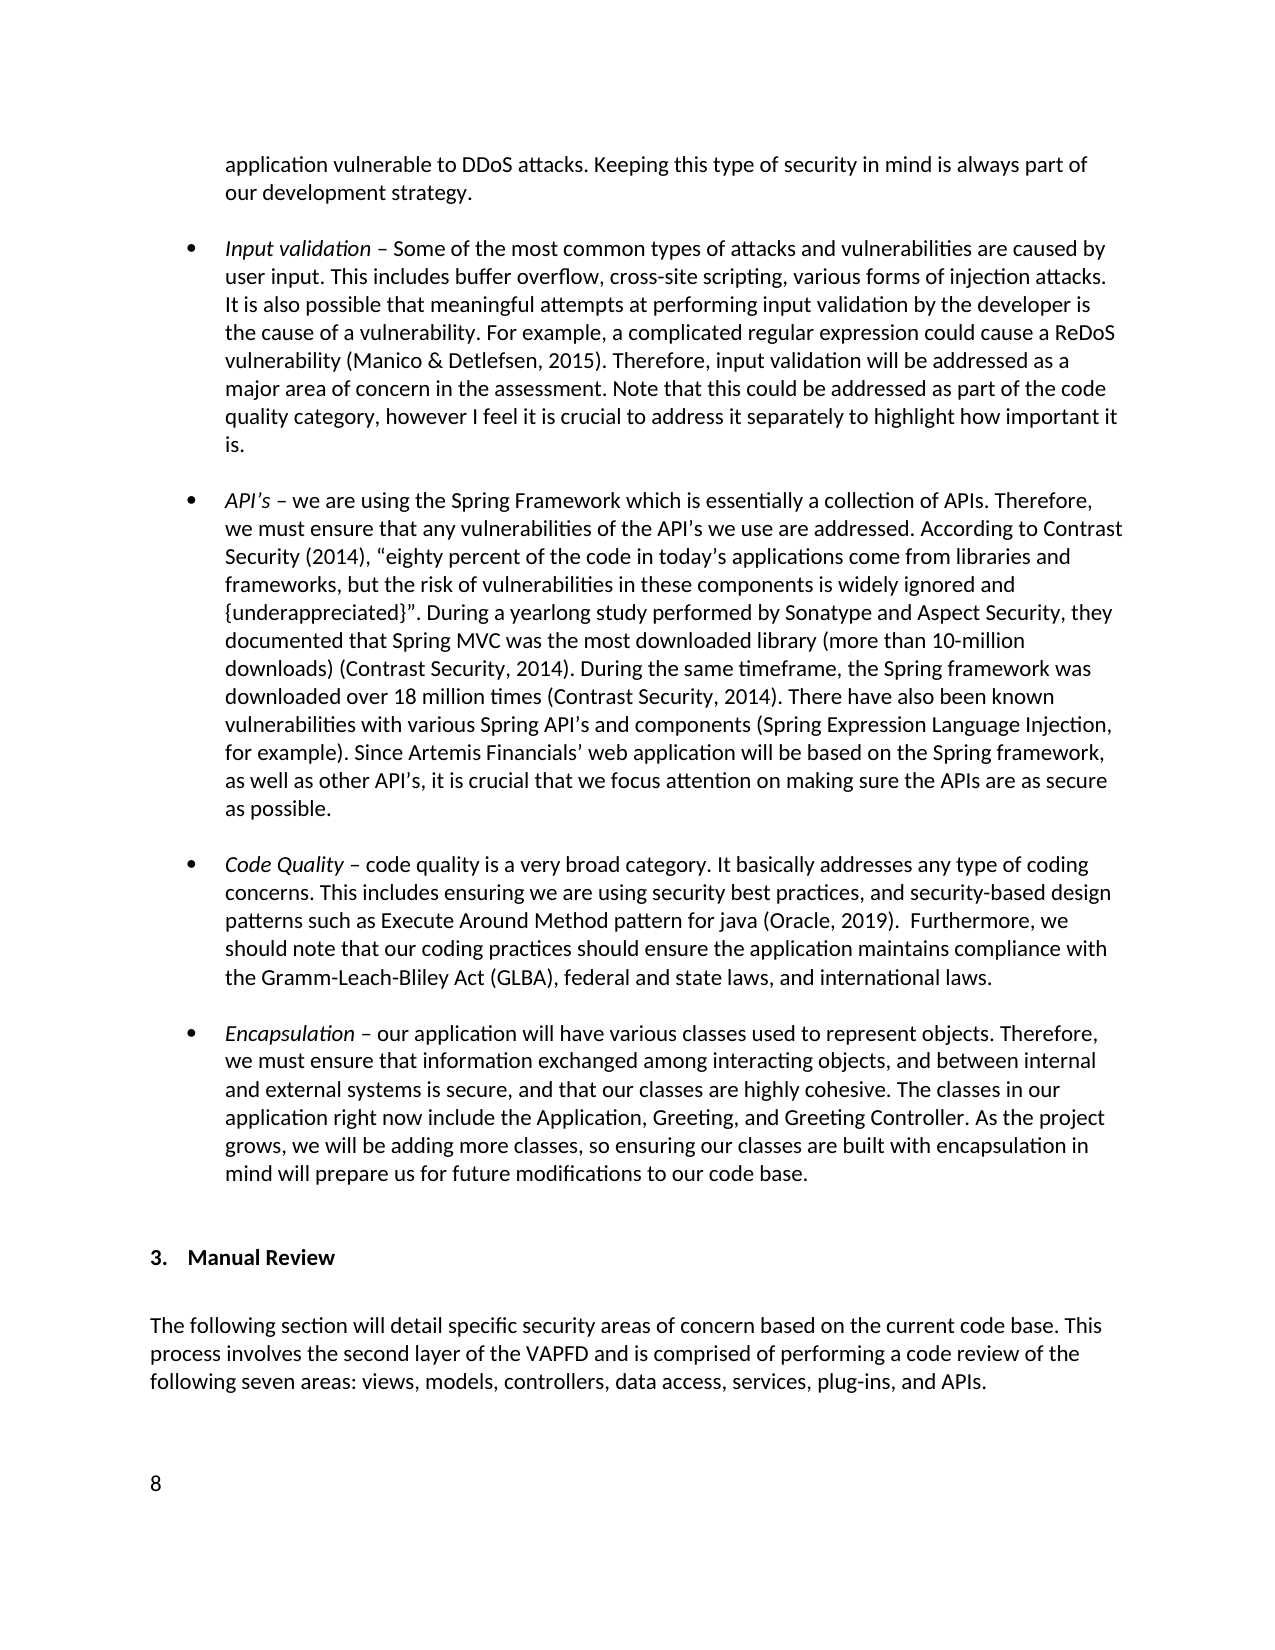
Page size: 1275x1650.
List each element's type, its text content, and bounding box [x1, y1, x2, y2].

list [187, 150, 1125, 206]
list API’s – we are using the Spring Framework which is essentially a collection of APIs. Therefore, we must ensure that any vulnerabilities of the API’s we use are addressed. According to Contrast Security (2014), “eighty percent of the code in today’s applications come from libraries and frameworks, but the risk of vulnerabilities in these components is widely ignored and {underappreciated}”. During a yearlong study performed by Sonatype and Aspect Security, they documented that Spring MVC was the most downloaded library (more than 10-million downloads) (Contrast Security, 2014). During the same timeframe, the Spring framework was downloaded over 18 million times (Contrast Security, 2014). There have also been known vulnerabilities with various Spring API’s and components (Spring Expression Language Injection, for example). Since Artemis Financials’ web application will be based on the Spring framework, as well as other API’s, it is crucial that we focus attention on making sure the APIs are as secure as possible. [187, 486, 1125, 822]
subtitle Manual Review [150, 1243, 1125, 1271]
text The following section will detail specific security areas of concern based on the current code base. This process involves the second layer of the VAPFD and is comprised of performing a code review of the following seven areas: views, models, controllers, data access, services, plug-ins, and APIs. [150, 1311, 1125, 1395]
list Encapsulation – our application will have various classes used to represent objects. Therefore, we must ensure that information exchanged among interacting objects, and between internal and external systems is secure, and that our classes are highly cohesive. The classes in our application right now include the Application, Greeting, and Greeting Controller. As the project grows, we will be adding more classes, so ensuring our classes are built with encapsulation in mind will prepare us for future modifications to our code base. [187, 1019, 1125, 1187]
list Code Quality – code quality is a very broad category. It basically addresses any type of coding concerns. This includes ensuring we are using security best practices, and security-based design patterns such as Execute Around Method pattern for java (Oracle, 2019). Furthermore, we should note that our coding practices should ensure the application maintains compliance with the Gramm-Leach-Bliley Act (GLBA), federal and state laws, and international laws. [187, 851, 1125, 991]
list Input validation – Some of the most common types of attacks and vulnerabilities are caused by user input. This includes buffer overflow, cross-site scripting, various forms of injection attacks. It is also possible that meaningful attempts at performing input validation by the developer is the cause of a vulnerability. For example, a complicated regular expression could cause a ReDoS vulnerability (Manico & Detlefsen, 2015). Therefore, input validation will be addressed as a major area of concern in the assessment. Note that this could be addressed as part of the code quality category, however I feel it is crucial to address it separately to highlight how important it is. [187, 234, 1125, 458]
